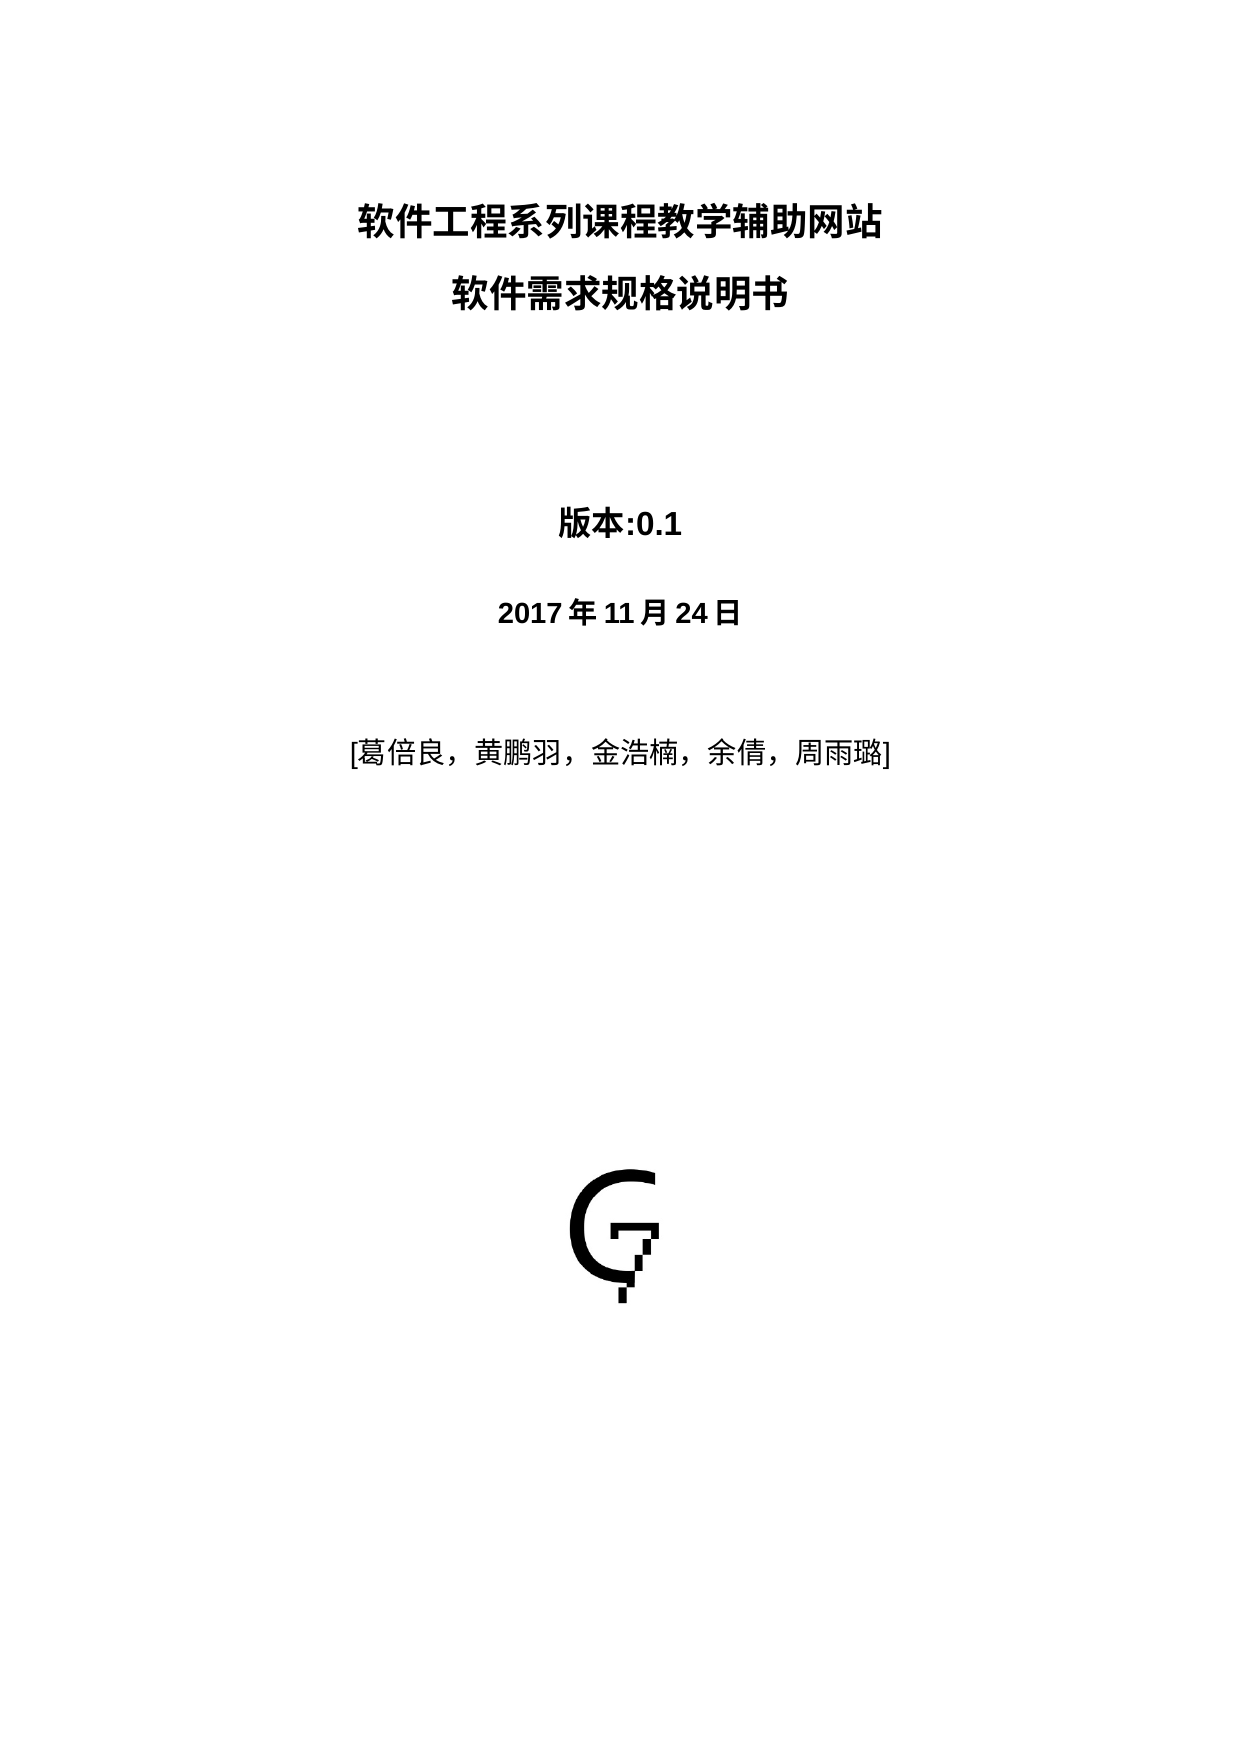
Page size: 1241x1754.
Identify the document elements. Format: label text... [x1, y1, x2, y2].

title 版本:0.1 [187, 488, 1053, 553]
title 2017年11月24日 [187, 578, 1053, 643]
title [葛倍良，黄鹏羽，金浩楠，余倩，周雨璐] [187, 718, 1053, 783]
title 软件需求规格说明书 [187, 258, 1053, 323]
picture [428, 1054, 812, 1436]
title 软件工程系列课程教学辅助网站 [187, 187, 1053, 252]
